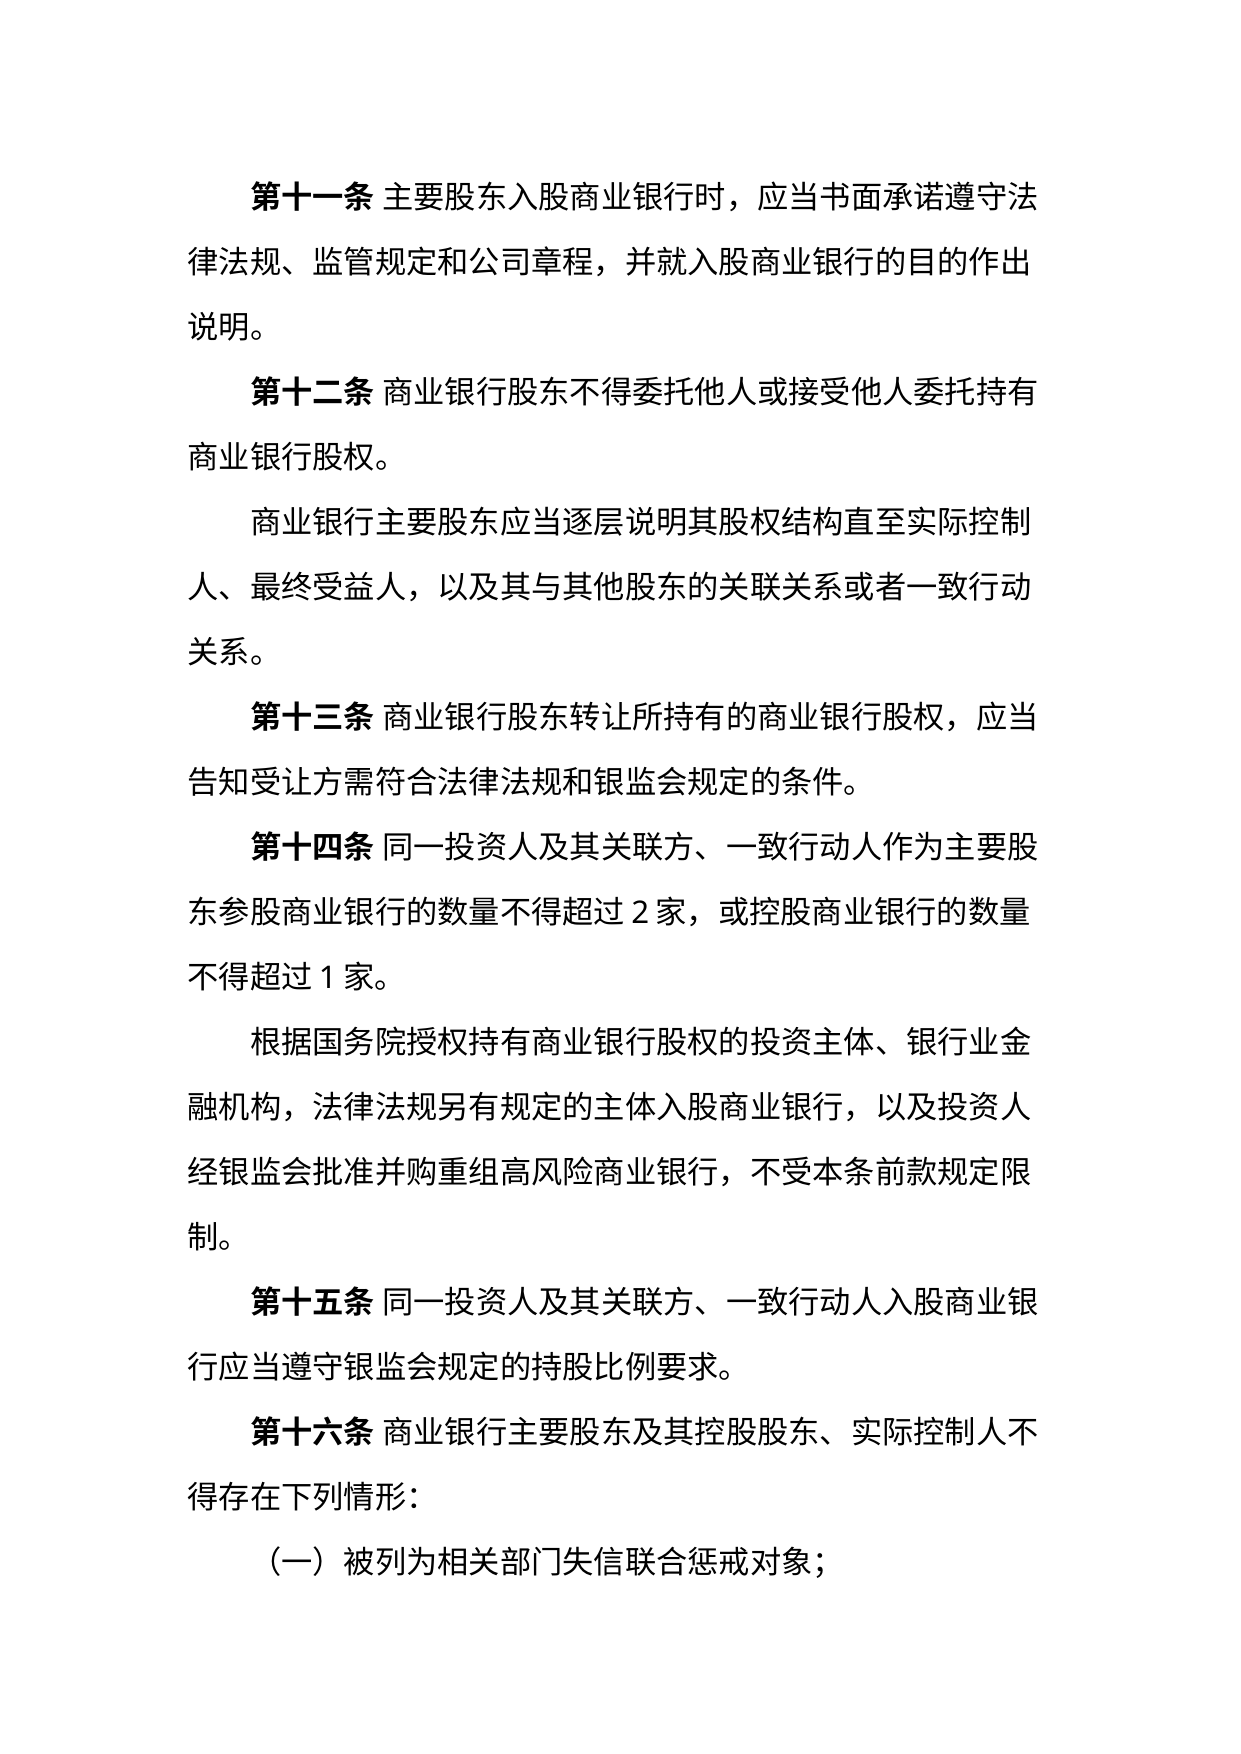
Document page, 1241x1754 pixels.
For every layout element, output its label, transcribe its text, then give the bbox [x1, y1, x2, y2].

text 第十三条 商业银行股东转让所持有的商业银行股权，应当告知受让方需符合法律法规和银监会规定的条件。 [187, 682, 1053, 812]
text 第十五条 同一投资人及其关联方、一致行动人入股商业银行应当遵守银监会规定的持股比例要求。 [187, 1267, 1053, 1397]
text 第十一条 主要股东入股商业银行时，应当书面承诺遵守法律法规、监管规定和公司章程，并就入股商业银行的目的作出说明。 [187, 162, 1053, 357]
text 第十二条 商业银行股东不得委托他人或接受他人委托持有商业银行股权。 [187, 357, 1053, 487]
text （一）被列为相关部门失信联合惩戒对象； [187, 1527, 1053, 1592]
text 商业银行主要股东应当逐层说明其股权结构直至实际控制人、最终受益人，以及其与其他股东的关联关系或者一致行动关系。 [187, 487, 1053, 682]
text 根据国务院授权持有商业银行股权的投资主体、银行业金融机构，法律法规另有规定的主体入股商业银行，以及投资人经银监会批准并购重组高风险商业银行，不受本条前款规定限制。 [187, 1007, 1053, 1267]
text 第十四条 同一投资人及其关联方、一致行动人作为主要股东参股商业银行的数量不得超过2家，或控股商业银行的数量不得超过1家。 [187, 812, 1053, 1007]
text 第十六条 商业银行主要股东及其控股股东、实际控制人不得存在下列情形： [187, 1397, 1053, 1527]
